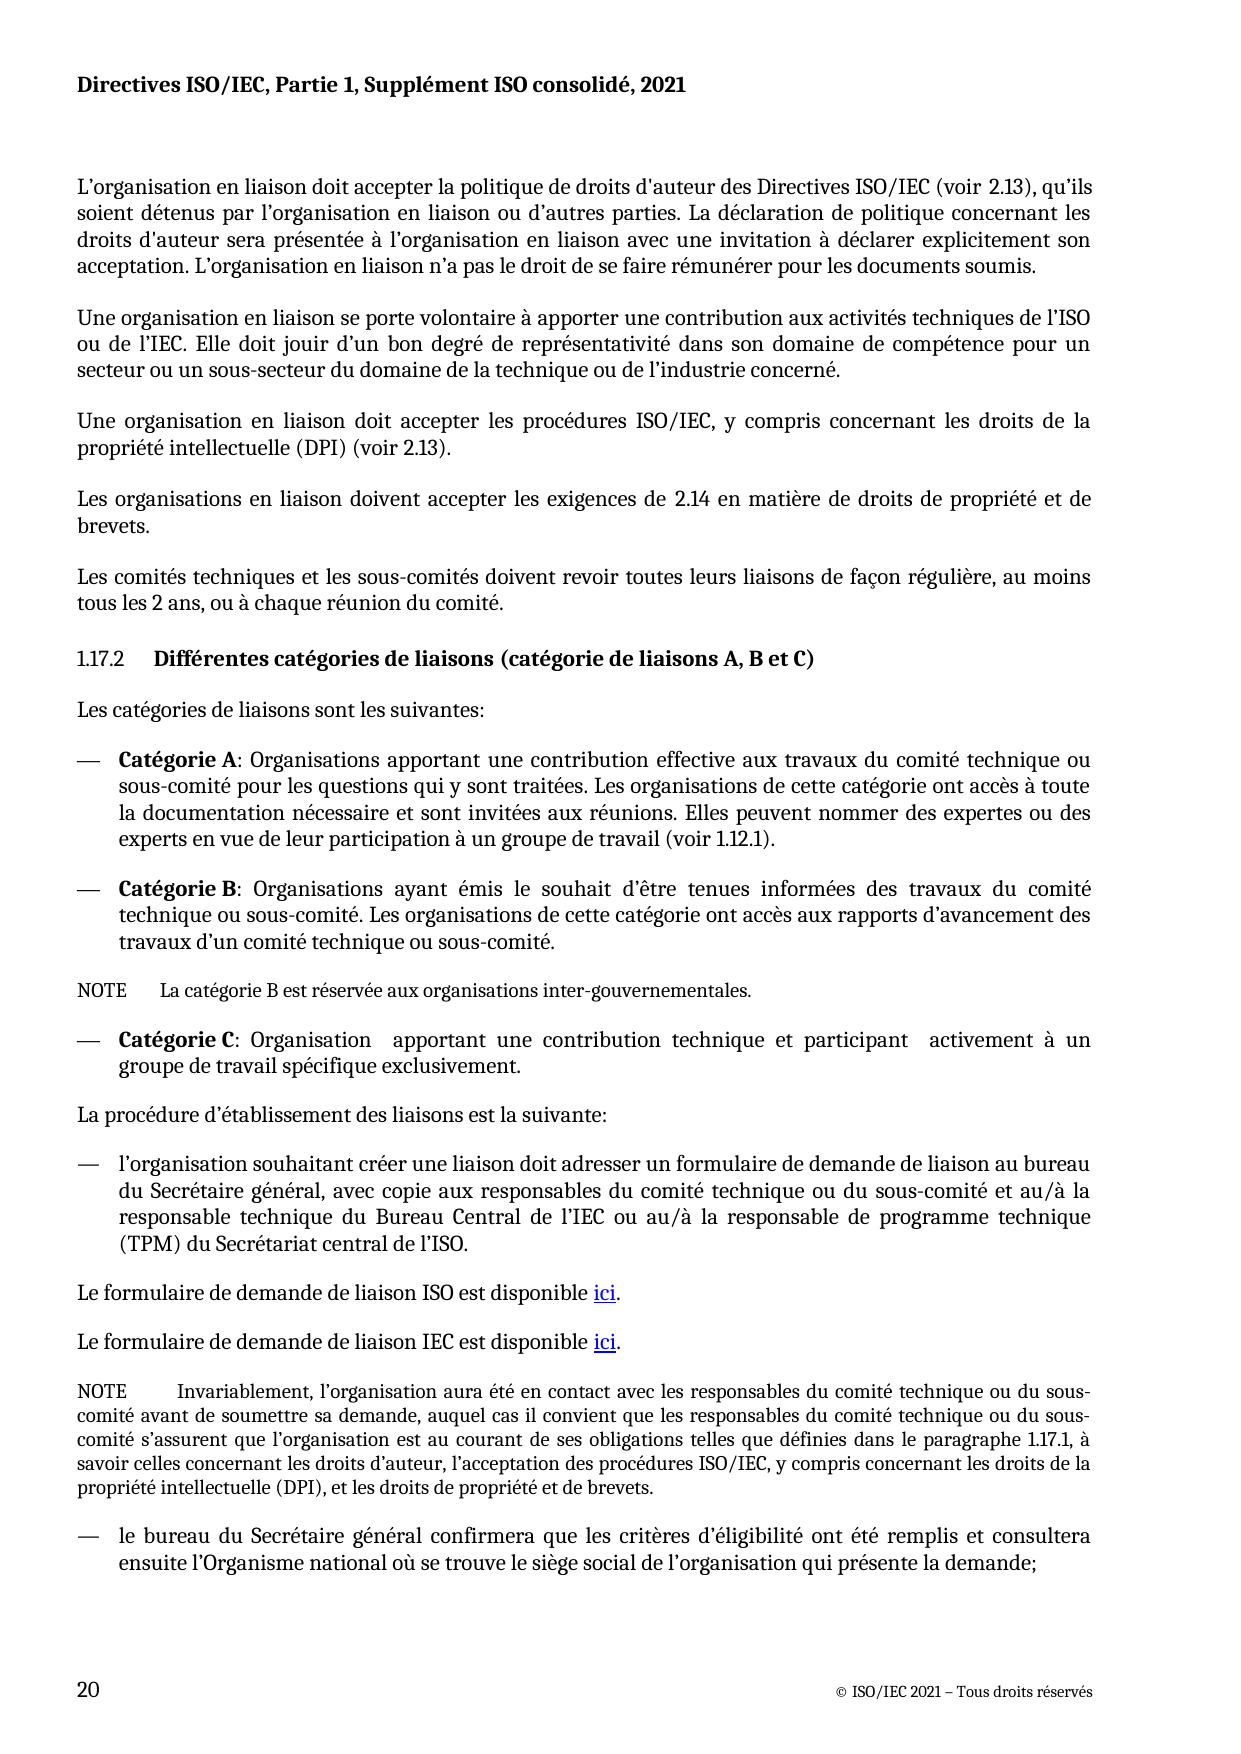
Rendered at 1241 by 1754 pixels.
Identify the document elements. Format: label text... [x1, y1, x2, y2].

list NOTE La catégorie B est réservée aux organisations inter-gouvernementales. [77, 978, 1093, 1003]
subtitle Différentes catégories de liaisons (catégorie de liaisons A, B et C) [77, 648, 1093, 672]
list — l’organisation souhaitant créer une liaison doit adresser un formulaire de demande de liaison au bureau du Secrétaire général, avec copie aux responsables du comité technique ou du sous-comité et au/à la responsable technique du Bureau Central de l’IEC ou au/à la responsable de programme technique (TPM) du Secrétariat central de l’ISO. [77, 1151, 1093, 1257]
list Catégorie B: Organisations ayant émis le souhait d’être tenues informées des travaux du comité technique ou sous-comité. Les organisations de cette catégorie ont accès aux rapports d’avancement des travaux d’un comité technique ou sous-comité. [77, 875, 1093, 955]
list Catégorie C: Organisation apportant une contribution technique et participant activement à un groupe de travail spécifique exclusivement. [77, 1026, 1093, 1079]
text Les comités techniques et les sous-comités doivent revoir toutes leurs liaisons de façon régulière, au moins tous les 2 ans, ou à chaque réunion du comité. [77, 564, 1093, 616]
text La procédure d’établissement des liaisons est la suivante: [77, 1102, 1093, 1128]
text Une organisation en liaison se porte volontaire à apporter une contribution aux activités techniques de l’ISO ou de l’IEC. Elle doit jouir d’un bon degré de représentativité dans son domaine de compétence pour un secteur ou un sous-secteur du domaine de la technique ou de l’industrie concerné. [77, 304, 1093, 383]
list — le bureau du Secrétaire général confirmera que les critères d’éligibilité ont été remplis et consultera ensuite l’Organisme national où se trouve le siège social de l’organisation qui présente la demande; [77, 1523, 1093, 1576]
list Catégorie A: Organisations apportant une contribution effective aux travaux du comité technique ou sous-comité pour les questions qui y sont traitées. Les organisations de cette catégorie ont accès à toute la documentation nécessaire et sont invitées aux réunions. Elles peuvent nommer des expertes ou des experts en vue de leur participation à un groupe de travail (voir 1.12.1). [77, 746, 1093, 852]
list Le formulaire de demande de liaison IEC est disponible ici. [77, 1329, 1093, 1355]
text Les catégories de liaisons sont les suivantes: [77, 697, 1093, 723]
text Les organisations en liaison doivent accepter les exigences de 2.14 en matière de droits de propriété et de brevets. [77, 486, 1093, 539]
text NOTE Invariablement, l’organisation aura été en contact avec les responsables du comité technique ou du sous-comité avant de soumettre sa demande, auquel cas il convient que les responsables du comité technique ou du sous-comité s’assurent que l’organisation est au courant de ses obligations telles que définies dans le paragraphe 1.17.1, à savoir celles concernant les droits d’auteur, l’acceptation des procédures ISO/IEC, y compris concernant les droits de la propriété intellectuelle (DPI), et les droits de propriété et de brevets. [77, 1380, 1093, 1500]
text L’organisation en liaison doit accepter la politique de droits d'auteur des Directives ISO/IEC (voir 2.13), qu’ils soient détenus par l’organisation en liaison ou d’autres parties. La déclaration de politique concernant les droits d'auteur sera présentée à l’organisation en liaison avec une invitation à déclarer explicitement son acceptation. L’organisation en liaison n’a pas le droit de se faire rémunérer pour les documents soumis. [77, 174, 1093, 279]
list Le formulaire de demande de liaison ISO est disponible ici. [77, 1279, 1093, 1306]
text Une organisation en liaison doit accepter les procédures ISO/IEC, y compris concernant les droits de la propriété intellectuelle (DPI) (voir 2.13). [77, 408, 1093, 461]
